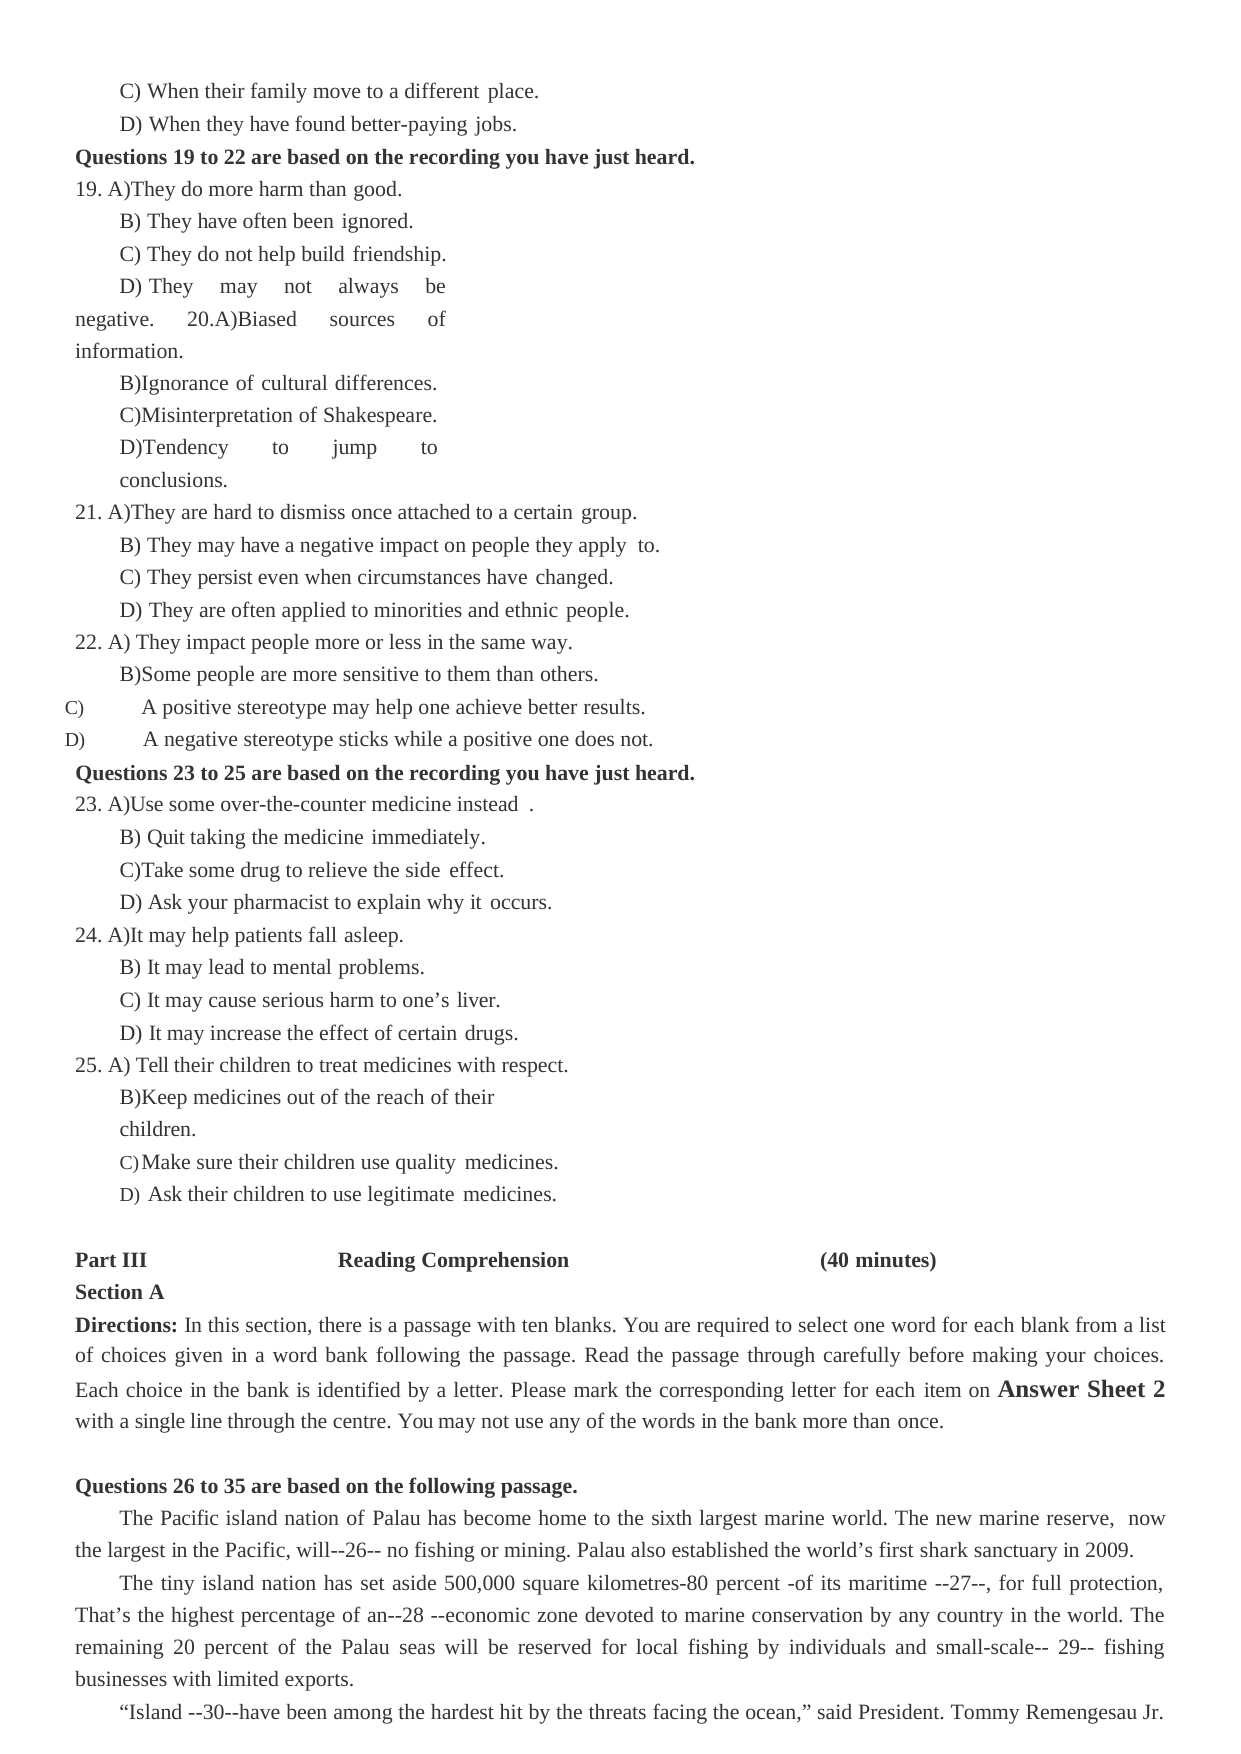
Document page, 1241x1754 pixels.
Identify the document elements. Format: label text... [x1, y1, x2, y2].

list They persist even when circumstances have changed. [119, 564, 1182, 589]
list It may lead to mental problems. [119, 954, 1182, 979]
list A positive stereotype may help one achieve better results. [64, 694, 699, 719]
list Make sure their children use quality medicines. [119, 1149, 1182, 1174]
text Directions: In this section, there is a passage with ten blanks. You are required to select one word for each blank from a list of choices given in a word bank following the passage. Read the passage through carefully before making your choices. Each choice in the bank is identified by a letter. Please mark the corresponding letter for each item on Answer Sheet 2 with a single line through the centre. You may not use any of the words in the bank more than once. [75, 1312, 1166, 1433]
list A negative stereotype sticks while a positive one does not. [64, 726, 708, 752]
text The tiny island nation has set aside 500,000 square kilometres-80 percent -of its maritime --27--, for full protection, That’s the highest percentage of an--28 --economic zone devoted to marine conservation by any country in the world. The remaining 20 percent of the Palau seas will be reserved for local fishing by individuals and small-scale-- 29-- fishing businesses with limited exports. [75, 1569, 1166, 1691]
list A)It may help patients fall asleep. [75, 922, 1182, 947]
list A) They impact people more or less in the same way. B)Some people are more sensitive to them than others. [75, 629, 599, 687]
subtitle Questions 23 to 25 are based on the recording you have just heard. [73, 760, 697, 785]
list They may not always be negative. 20.A)Biased sources of information. [75, 273, 446, 363]
list They are often applied to minorities and ethnic people. [119, 597, 1182, 622]
text B)Ignorance of cultural differences. C)Misinterpretation of Shakespeare. D)Tendency to jump to conclusions. [119, 370, 438, 492]
list Ask their children to use legitimate medicines. [119, 1181, 1182, 1207]
subtitle Questions 19 to 22 are based on the recording you have just heard. [75, 144, 1182, 169]
list A)They do more harm than good. [75, 176, 1182, 201]
subtitle Part III Reading Comprehension (40 minutes) Section A [75, 1247, 936, 1304]
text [75, 1699, 1167, 1724]
list A)Use some over-the-counter medicine instead . [75, 791, 1182, 817]
subtitle Questions 26 to 35 are based on the following passage. [75, 1473, 1182, 1498]
list It may increase the effect of certain drugs. [119, 1019, 1182, 1045]
list A)They are hard to dismiss once attached to a certain group. [75, 499, 1182, 524]
list Quit taking the medicine immediately. [119, 824, 1182, 849]
list They have often been ignored. [119, 208, 1182, 233]
text The Pacific island nation of Palau has become home to the sixth largest marine world. The new marine reserve, now the largest in the Pacific, will--26-- no fishing or mining. Palau also established the world’s first shark sanctuary in 2009. [75, 1505, 1166, 1562]
list They do not help build friendship. [119, 241, 1182, 266]
list They may have a negative impact on people they apply to. [119, 532, 1182, 557]
list When they have found better-paying jobs. [119, 111, 1182, 136]
list It may cause serious harm to one’s liver. [119, 987, 1182, 1012]
list When their family move to a different place. [119, 78, 1182, 103]
list Take some drug to relieve the side effect. [119, 857, 1182, 882]
list Ask your pharmacist to explain why it occurs. [119, 889, 1182, 914]
list A) Tell their children to treat medicines with respect. B)Keep medicines out of the reach of their children. [75, 1052, 575, 1142]
